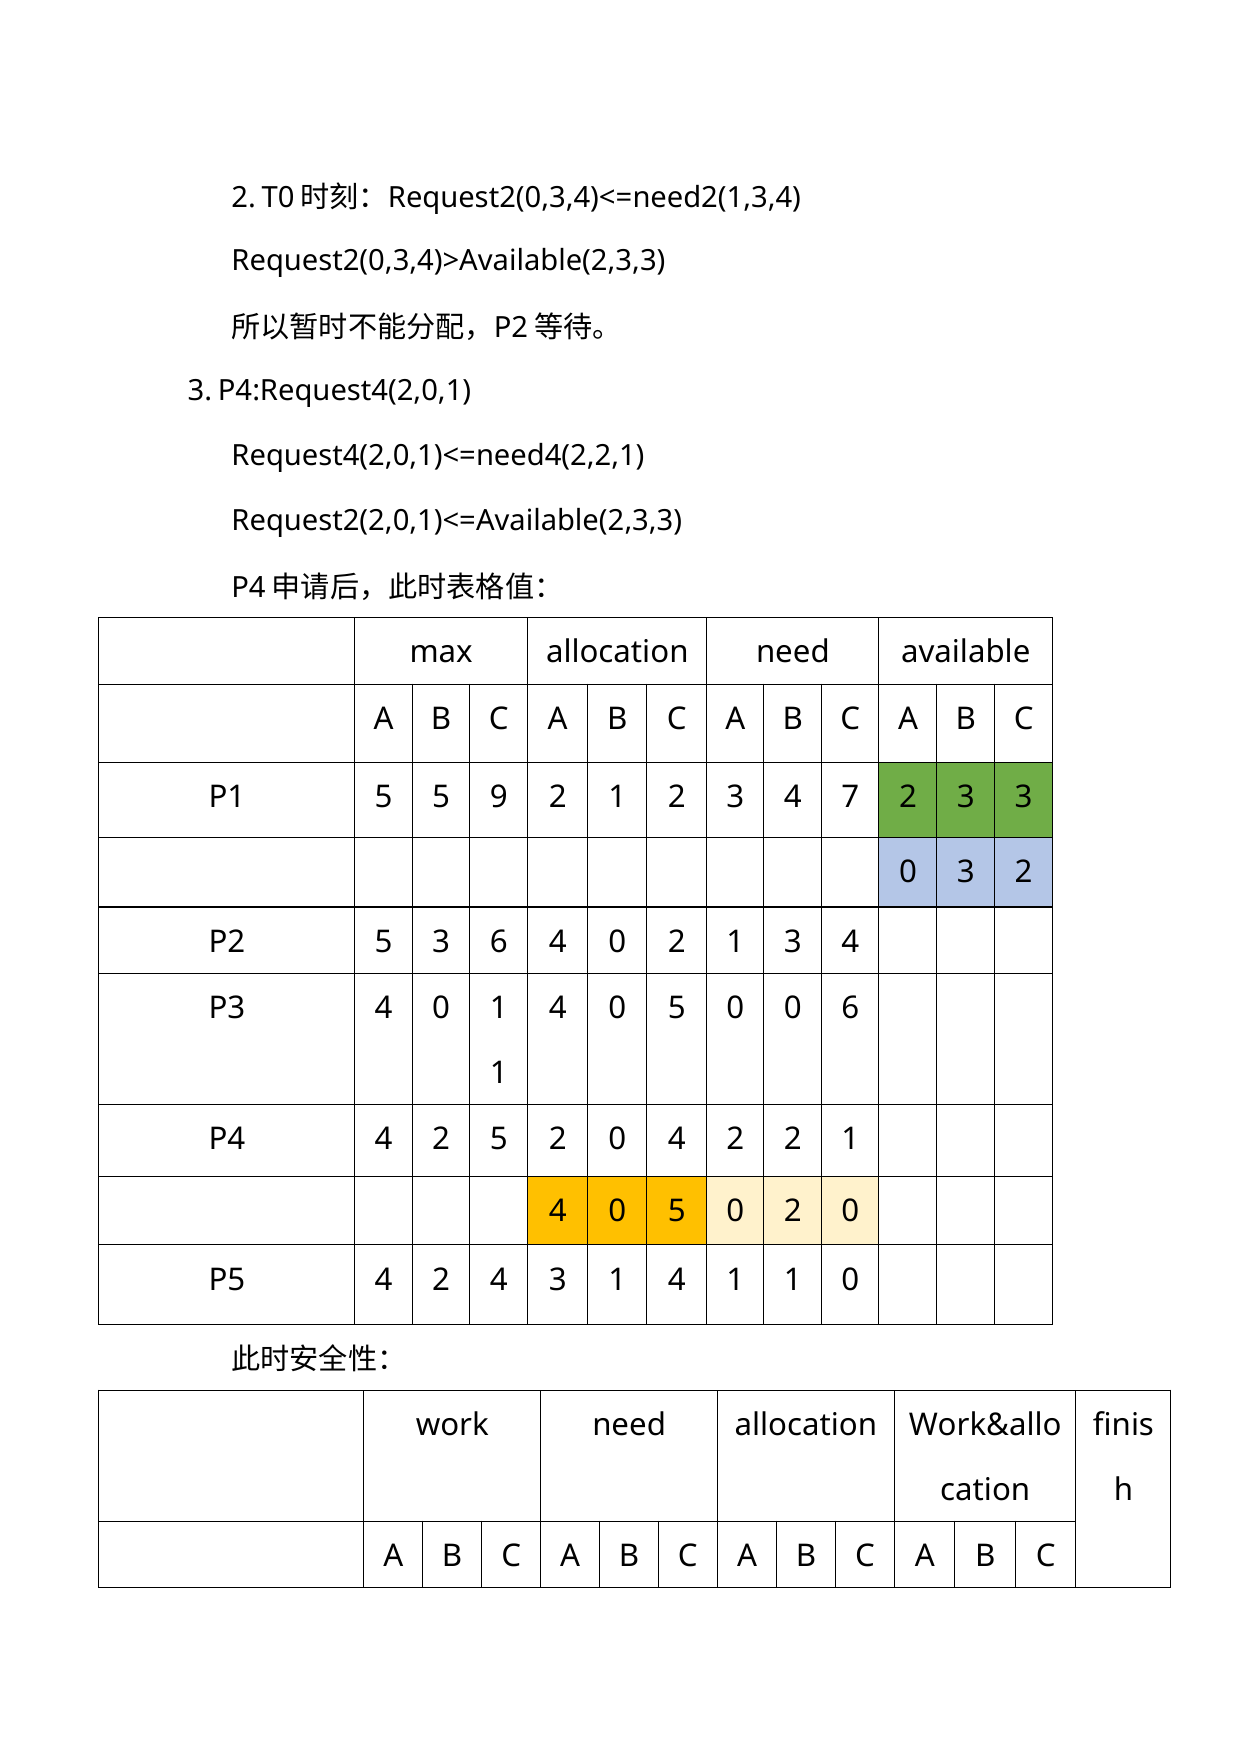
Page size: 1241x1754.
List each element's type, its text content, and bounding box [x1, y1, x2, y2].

table_cell [99, 838, 354, 906]
table_cell 1 [764, 1245, 821, 1323]
table_cell [99, 1177, 354, 1244]
table_cell [879, 1177, 936, 1244]
table_cell C [482, 1522, 540, 1587]
table_cell 0 [707, 974, 763, 1103]
table_cell 3 [707, 763, 763, 837]
table_header Work&allocation [895, 1391, 1075, 1521]
table_cell 4 [355, 974, 412, 1103]
table_cell 0 [707, 1177, 763, 1244]
table_cell A [528, 685, 587, 762]
table_cell C [995, 685, 1052, 762]
table_cell 1 [588, 1245, 646, 1323]
table_cell P5 [99, 1245, 354, 1323]
table_cell [355, 1177, 412, 1244]
table_cell 6 [822, 974, 878, 1103]
table_header allocation [718, 1391, 894, 1521]
table_cell [879, 974, 936, 1103]
table_cell 2 [995, 838, 1052, 906]
table_cell 2 [647, 763, 706, 837]
table_cell 4 [764, 763, 821, 837]
table_cell A [707, 685, 763, 762]
table_cell 3 [995, 763, 1052, 837]
table_cell B [777, 1522, 835, 1587]
table_cell [413, 838, 469, 906]
table_cell 2 [528, 1105, 587, 1176]
table_cell 2 [707, 1105, 763, 1176]
table_cell [99, 685, 354, 762]
table_cell [937, 908, 994, 972]
table_cell [995, 908, 1052, 972]
table_cell 4 [528, 974, 587, 1103]
text 所以暂时不能分配，P2等待。 [187, 292, 1053, 357]
table_cell 4 [355, 1105, 412, 1176]
table_cell 4 [355, 1245, 412, 1323]
table_cell [995, 1105, 1052, 1176]
table_cell C [659, 1522, 717, 1587]
table_cell 2 [879, 763, 936, 837]
table_cell 2 [647, 908, 706, 972]
table_cell 4 [647, 1245, 706, 1323]
table_cell [995, 1177, 1052, 1244]
table_cell 4 [470, 1245, 527, 1323]
table_cell [937, 1105, 994, 1176]
table_cell [470, 1177, 527, 1244]
table_cell [707, 838, 763, 906]
table_cell A [718, 1522, 776, 1587]
table_cell [470, 838, 527, 906]
table_cell A [541, 1522, 599, 1587]
table_cell 0 [588, 1105, 646, 1176]
table_cell B [413, 685, 469, 762]
table_cell 0 [413, 974, 469, 1103]
table_cell [937, 1177, 994, 1244]
table_cell C [836, 1522, 894, 1587]
table_cell 9 [470, 763, 527, 837]
table_cell 7 [822, 763, 878, 837]
table_cell [528, 838, 587, 906]
table_cell 3 [764, 908, 821, 972]
table_cell [764, 838, 821, 906]
table_cell 2 [764, 1105, 821, 1176]
table_cell A [364, 1522, 422, 1587]
table_cell A [879, 685, 936, 762]
table_cell A [895, 1522, 954, 1587]
table_cell 3 [937, 763, 994, 837]
table_cell C [647, 685, 706, 762]
table_cell 0 [822, 1177, 878, 1244]
table_cell 5 [355, 908, 412, 972]
table_cell 4 [822, 908, 878, 972]
text P4申请后，此时表格值： [187, 552, 1053, 617]
table_cell 4 [528, 908, 587, 972]
table_cell 0 [588, 974, 646, 1103]
table_cell 5 [470, 1105, 527, 1176]
table_cell B [937, 685, 994, 762]
table_cell [879, 908, 936, 972]
table_header need [541, 1391, 717, 1521]
table_cell B [600, 1522, 658, 1587]
table_header work [364, 1391, 540, 1521]
table_cell B [955, 1522, 1015, 1587]
table_cell [937, 1245, 994, 1323]
table_cell 4 [647, 1105, 706, 1176]
table_cell [995, 1245, 1052, 1323]
table_cell C [822, 685, 878, 762]
table_cell 0 [822, 1245, 878, 1323]
table_cell 11 [470, 974, 527, 1103]
table_cell A [355, 685, 412, 762]
table_cell P4 [99, 1105, 354, 1176]
table_cell 1 [707, 1245, 763, 1323]
table_cell [413, 1177, 469, 1244]
table_cell 2 [764, 1177, 821, 1244]
table_header need [707, 618, 878, 683]
table_cell [588, 838, 646, 906]
table_cell 5 [413, 763, 469, 837]
table_cell 5 [647, 1177, 706, 1244]
table_header [99, 1391, 363, 1521]
table_cell C [1016, 1522, 1075, 1587]
table_header [99, 618, 354, 683]
table_cell 1 [588, 763, 646, 837]
table_cell [995, 974, 1052, 1103]
table_cell 3 [528, 1245, 587, 1323]
table_cell B [764, 685, 821, 762]
table_cell 0 [588, 908, 646, 972]
text 此时安全性： [187, 1325, 1053, 1389]
table_cell [879, 1105, 936, 1176]
table_cell 3 [937, 838, 994, 906]
table_header finish [1076, 1391, 1170, 1587]
table_cell [937, 974, 994, 1103]
text Request2(2,0,1)<=Available(2,3,3) [187, 487, 1053, 552]
table_cell [879, 1245, 936, 1323]
table_cell [99, 1522, 363, 1587]
table_cell P3 [99, 974, 354, 1103]
table_cell 5 [647, 974, 706, 1103]
table_cell 2 [413, 1245, 469, 1323]
table_cell B [423, 1522, 481, 1587]
table_cell [355, 838, 412, 906]
text Request2(0,3,4)>Available(2,3,3) [187, 227, 1053, 292]
table_cell P2 [99, 908, 354, 972]
table_cell 1 [822, 1105, 878, 1176]
table_header available [879, 618, 1052, 683]
table_cell 2 [413, 1105, 469, 1176]
table_cell 0 [588, 1177, 646, 1244]
table_cell P1 [99, 763, 354, 837]
table_header max [355, 618, 527, 683]
table_cell [647, 838, 706, 906]
table_header allocation [528, 618, 706, 683]
table_cell 6 [470, 908, 527, 972]
text Request4(2,0,1)<=need4(2,2,1) [187, 422, 1053, 487]
table_cell [822, 838, 878, 906]
table_cell 4 [528, 1177, 587, 1244]
table_cell 5 [355, 763, 412, 837]
table_cell B [588, 685, 646, 762]
table_cell 3 [413, 908, 469, 972]
table_cell 0 [879, 838, 936, 906]
table_cell 0 [764, 974, 821, 1103]
table_cell C [470, 685, 527, 762]
text 2. T0时刻：Request2(0,3,4)<=need2(1,3,4) [187, 162, 1053, 227]
text 3. P4:Request4(2,0,1) [187, 357, 1053, 422]
table_cell 2 [528, 763, 587, 837]
table_cell 1 [707, 908, 763, 972]
